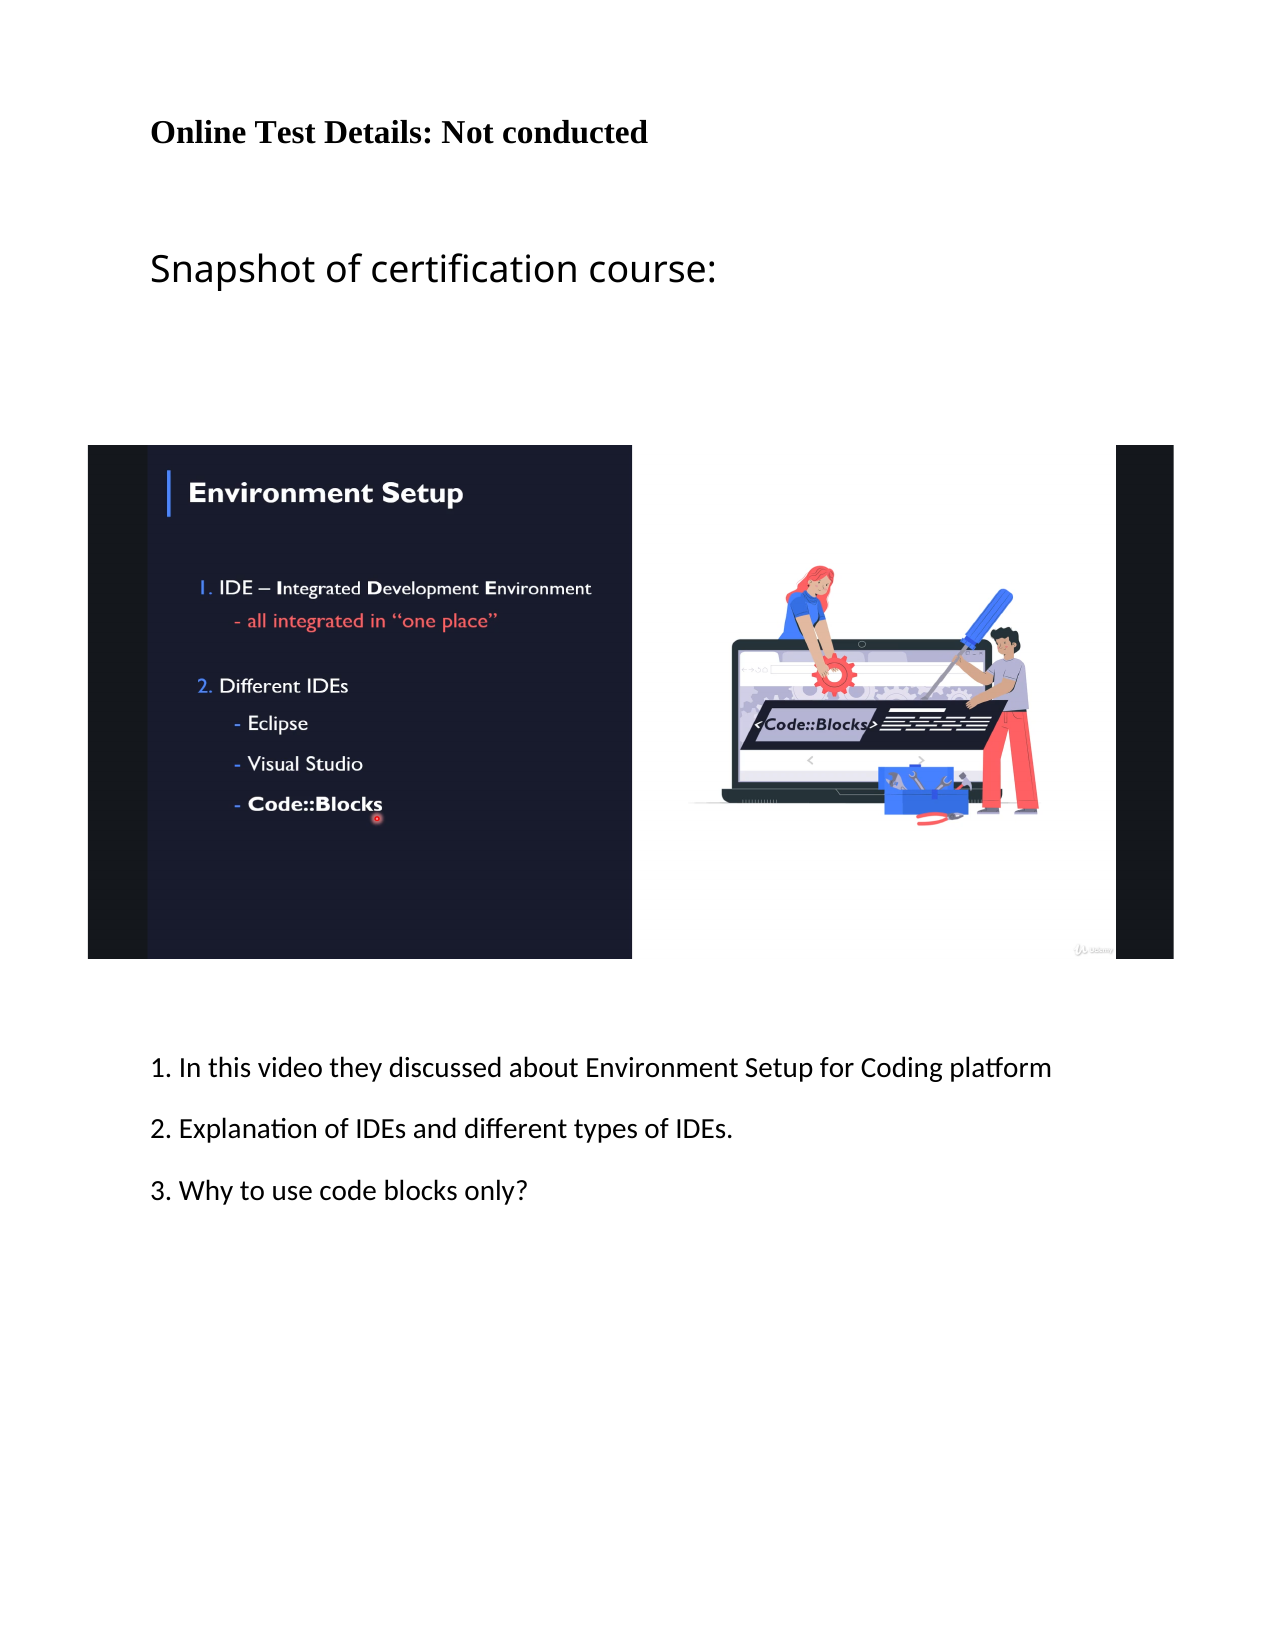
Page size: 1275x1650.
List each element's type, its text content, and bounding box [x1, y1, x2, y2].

text Online Test Details: Not conducted [150, 112, 1125, 151]
text Snapshot of certification course: [150, 242, 1125, 293]
picture [87, 445, 1174, 959]
text 3. Why to use code blocks only? [150, 1172, 1125, 1208]
text 1. In this video they discussed about Environment Setup for Coding platform [150, 1049, 1125, 1084]
text 2. Explanation of IDEs and different types of IDEs. [150, 1111, 1125, 1146]
